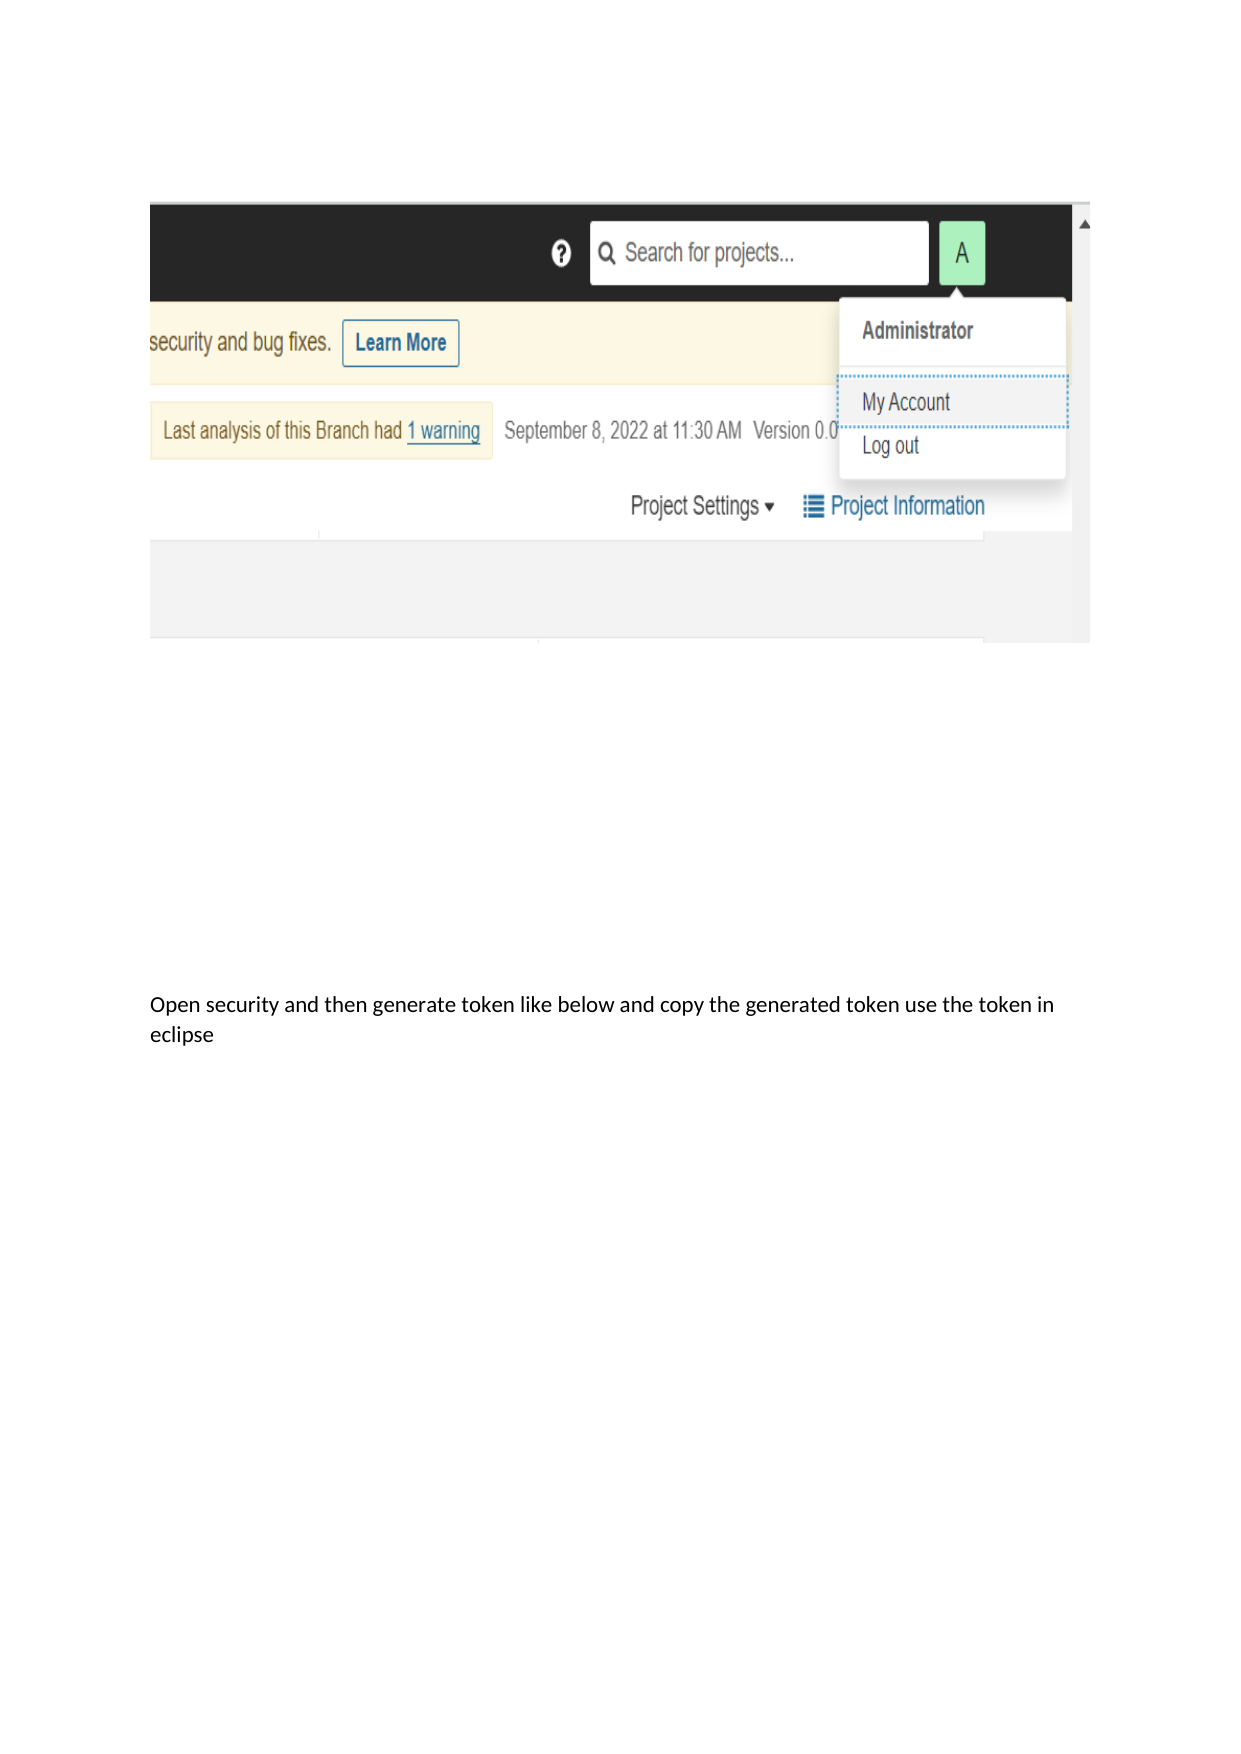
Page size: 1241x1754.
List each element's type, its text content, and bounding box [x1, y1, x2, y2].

text Open security and then generate token like below and copy the generated token use the token in eclipse [150, 990, 1090, 1048]
picture [150, 196, 1091, 643]
